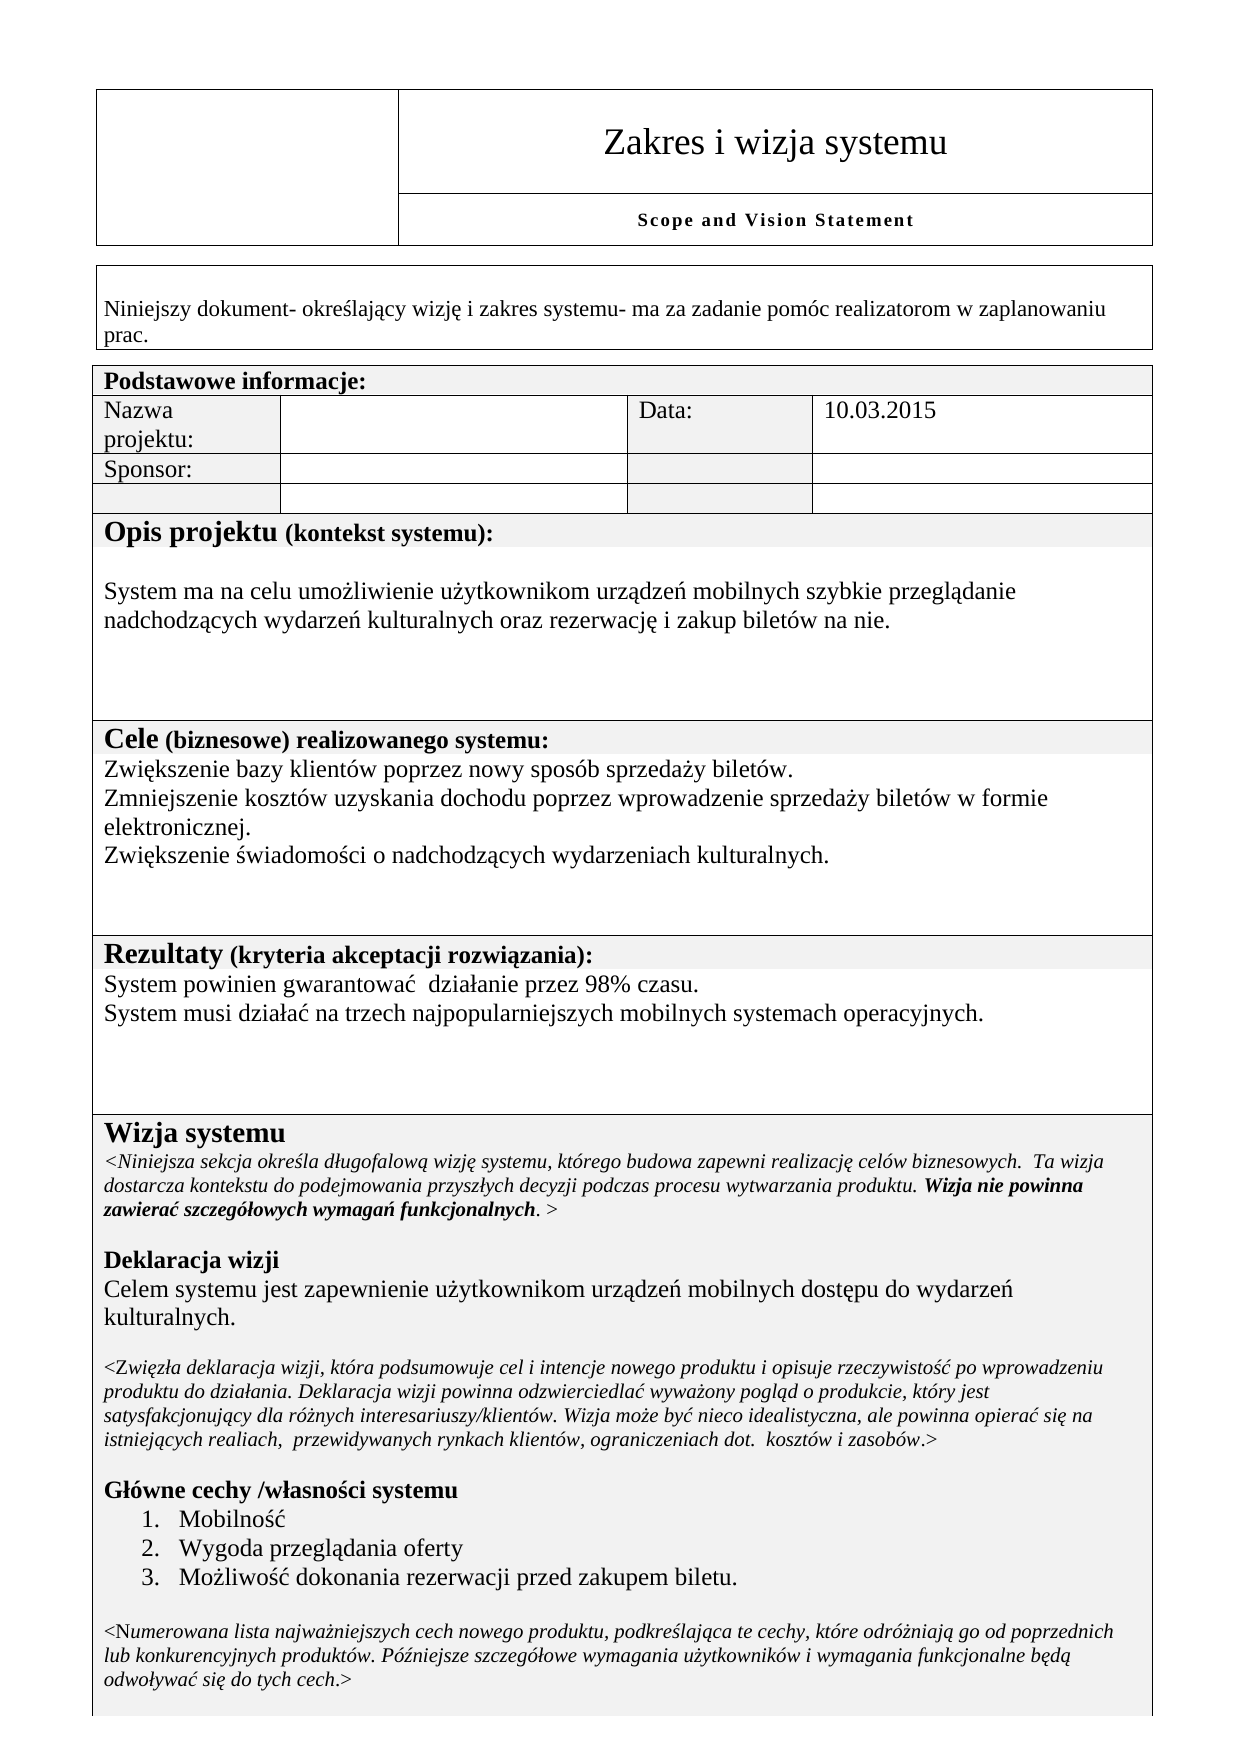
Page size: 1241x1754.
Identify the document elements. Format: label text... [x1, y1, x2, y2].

table_cell [628, 454, 812, 483]
table_cell Rezultaty (kryteria akceptacji rozwiązania): [93, 936, 1152, 969]
table_cell Zwiększenie bazy klientów poprzez nowy sposób sprzedaży biletów. Zmniejszenie kosztów uzyskania dochodu poprzez wprowadzenie sprzedaży biletów w formie elektronicznej. Zwiększenie świadomości o nadchodzących wydarzeniach kulturalnych. [93, 754, 1152, 935]
table_cell System ma na celu umożliwienie użytkownikom urządzeń mobilnych szybkie przeglądanie nadchodzących wydarzeń kulturalnych oraz rezerwację i zakup biletów na nie. [93, 547, 1152, 720]
table_cell [281, 484, 627, 513]
table_header Niniejszy dokument- określający wizję i zakres systemu- ma za zadanie pomóc realizatorom w zaplanowaniu prac. [97, 266, 1152, 349]
table_cell System powinien gwarantować działanie przez 98% czasu. System musi działać na trzech najpopularniejszych mobilnych systemach operacyjnych. [93, 969, 1152, 1114]
table_cell [93, 484, 280, 513]
table_cell Opis projektu (kontekst systemu): [93, 514, 1152, 547]
table_cell Data: [628, 396, 812, 453]
table_header Podstawowe informacje: [93, 366, 1152, 394]
table_cell Cele (biznesowe) realizowanego systemu: [93, 721, 1152, 754]
table_cell Sponsor: [93, 454, 280, 483]
table_cell [281, 454, 627, 483]
table_cell Nazwa projektu: [93, 396, 280, 453]
table_cell [281, 396, 627, 453]
table_cell [813, 484, 1152, 513]
table_header Zakres i wizja systemu [399, 90, 1152, 193]
table_header [97, 90, 398, 245]
table_cell [813, 454, 1152, 483]
table_cell 10.03.2015 [813, 396, 1152, 453]
table_cell [628, 484, 812, 513]
table_cell Scope and Vision Statement [399, 194, 1152, 245]
